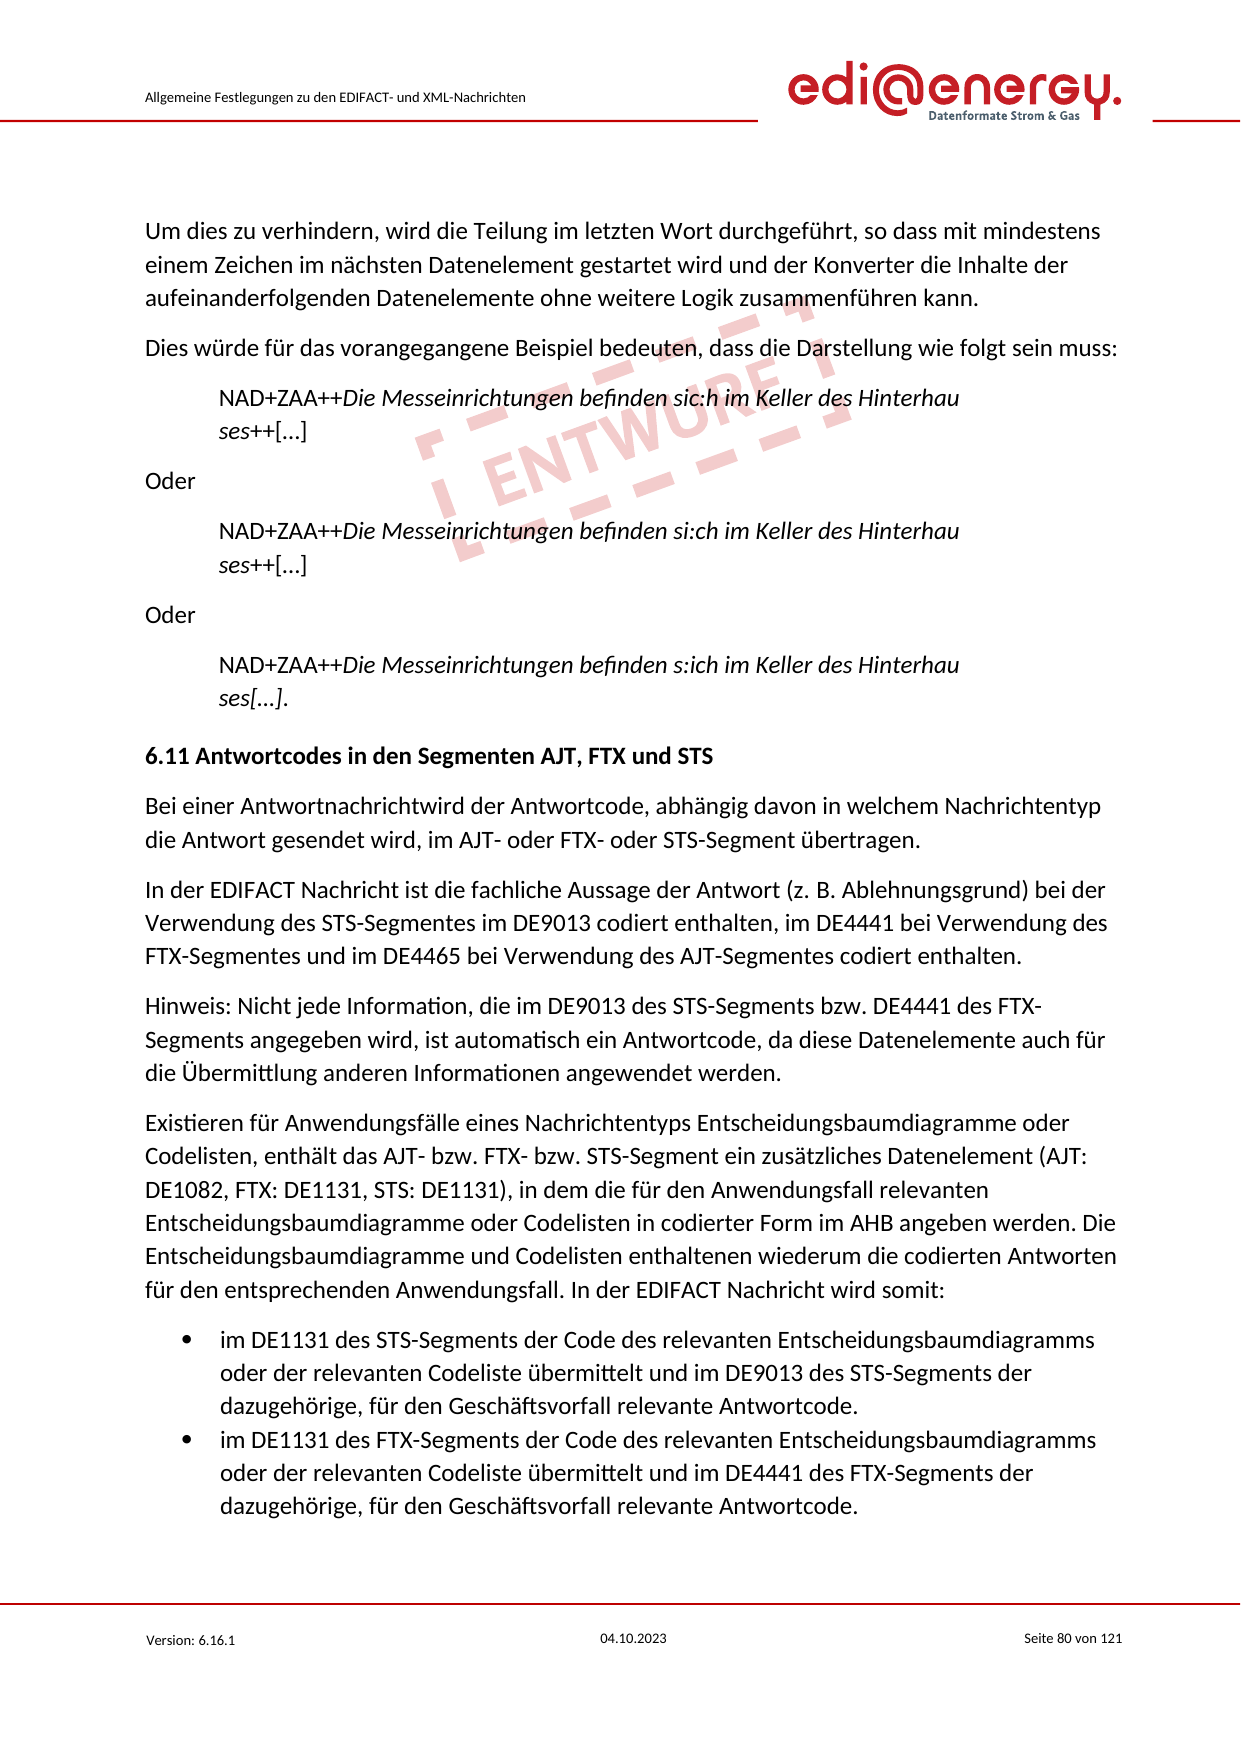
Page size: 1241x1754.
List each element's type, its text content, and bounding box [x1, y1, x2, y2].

text NAD+ZAA++Die Messeinrichtungen befinden sic:h im Keller des Hinterhau ses++[…] [218, 379, 1122, 446]
text In der EDIFACT Nachricht ist die fachliche Aussage der Antwort (z. B. Ablehnungsgrund) bei der Verwendung des STS-Segmentes im DE9013 codiert enthalten, im DE4441 bei Verwendung des FTX-Segmentes und im DE4465 bei Verwendung des AJT-Segmentes codiert enthalten. [145, 871, 1122, 971]
text NAD+ZAA++Die Messeinrichtungen befinden s:ich im Keller des Hinterhau ses[…]. [218, 646, 1122, 713]
text Hinweis: Nicht jede Information, die im DE9013 des STS-Segments bzw. DE4441 des FTX-Segments angegeben wird, ist automatisch ein Antwortcode, da diese Datenelemente auch für die Übermittlung anderen Informationen angewendet werden. [145, 988, 1122, 1088]
text Existieren für Anwendungsfälle eines Nachrichtentyps Entscheidungsbaumdiagramme oder Codelisten, enthält das AJT- bzw. FTX- bzw. STS-Segment ein zusätzliches Datenelement (AJT: DE1082, FTX: DE1131, STS: DE1131), in dem die für den Anwendungsfall relevanten Entscheidungsbaumdiagramme oder Codelisten in codierter Form im AHB angeben werden. Die Entscheidungsbaumdiagramme und Codelisten enthaltenen wiederum die codierten Antworten für den entsprechenden Anwendungsfall. In der EDIFACT Nachricht wird somit: [145, 1104, 1122, 1304]
list im DE1131 des FTX-Segments der Code des relevanten Entscheidungsbaumdiagramms oder der relevanten Codeliste übermittelt und im DE4441 des FTX-Segments der dazugehörige, für den Geschäftsvorfall relevante Antwortcode. [182, 1421, 1122, 1521]
text Dies würde für das vorangegangene Beispiel bedeuten, dass die Darstellung wie folgt sein muss: [145, 329, 1122, 363]
text Oder [145, 463, 1122, 496]
list im DE1131 des STS-Segments der Code des relevanten Entscheidungsbaumdiagramms oder der relevanten Codeliste übermittelt und im DE9013 des STS-Segments der dazugehörige, für den Geschäftsvorfall relevante Antwortcode. [182, 1321, 1122, 1421]
subtitle Antwortcodes in den Segmenten AJT, FTX und STS [145, 738, 1122, 771]
text NAD+ZAA++Die Messeinrichtungen befinden si:ch im Keller des Hinterhau ses++[…] [218, 513, 1122, 579]
text Bei einer Antwortnachrichtwird der Antwortcode, abhängig davon in welchem Nachrichtentyp die Antwort gesendet wird, im AJT- oder FTX- oder STS-Segment übertragen. [145, 788, 1122, 854]
text Oder [145, 596, 1122, 629]
text Um dies zu verhindern, wird die Teilung im letzten Wort durchgeführt, so dass mit mindestens einem Zeichen im nächsten Datenelement gestartet wird und der Konverter die Inhalte der aufeinanderfolgenden Datenelemente ohne weitere Logik zusammenführen kann. [145, 213, 1122, 313]
